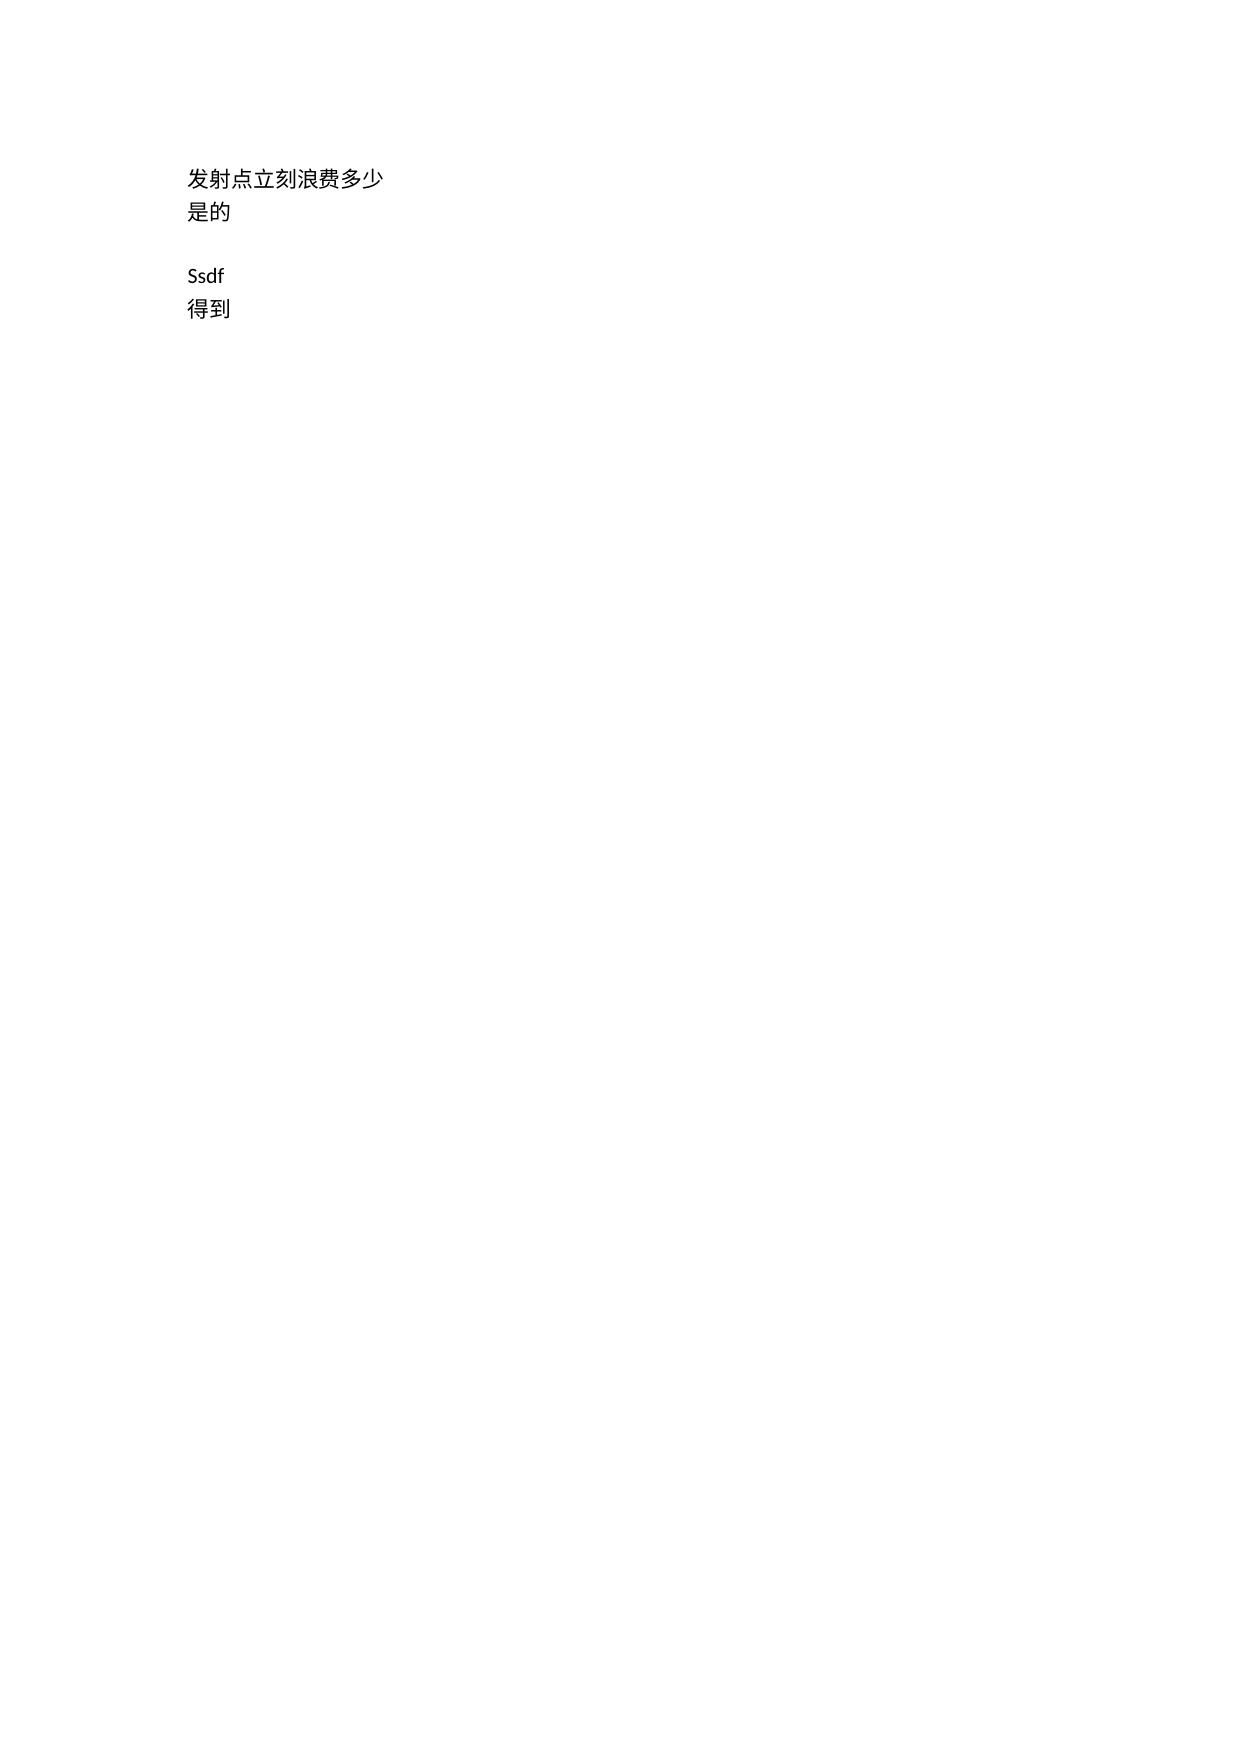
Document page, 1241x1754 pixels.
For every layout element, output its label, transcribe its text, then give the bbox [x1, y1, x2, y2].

text 得到 [187, 292, 1053, 324]
text 发射点立刻浪费多少 [187, 162, 1053, 194]
text 是的 [187, 194, 1053, 227]
text Ssdf [187, 259, 1053, 292]
